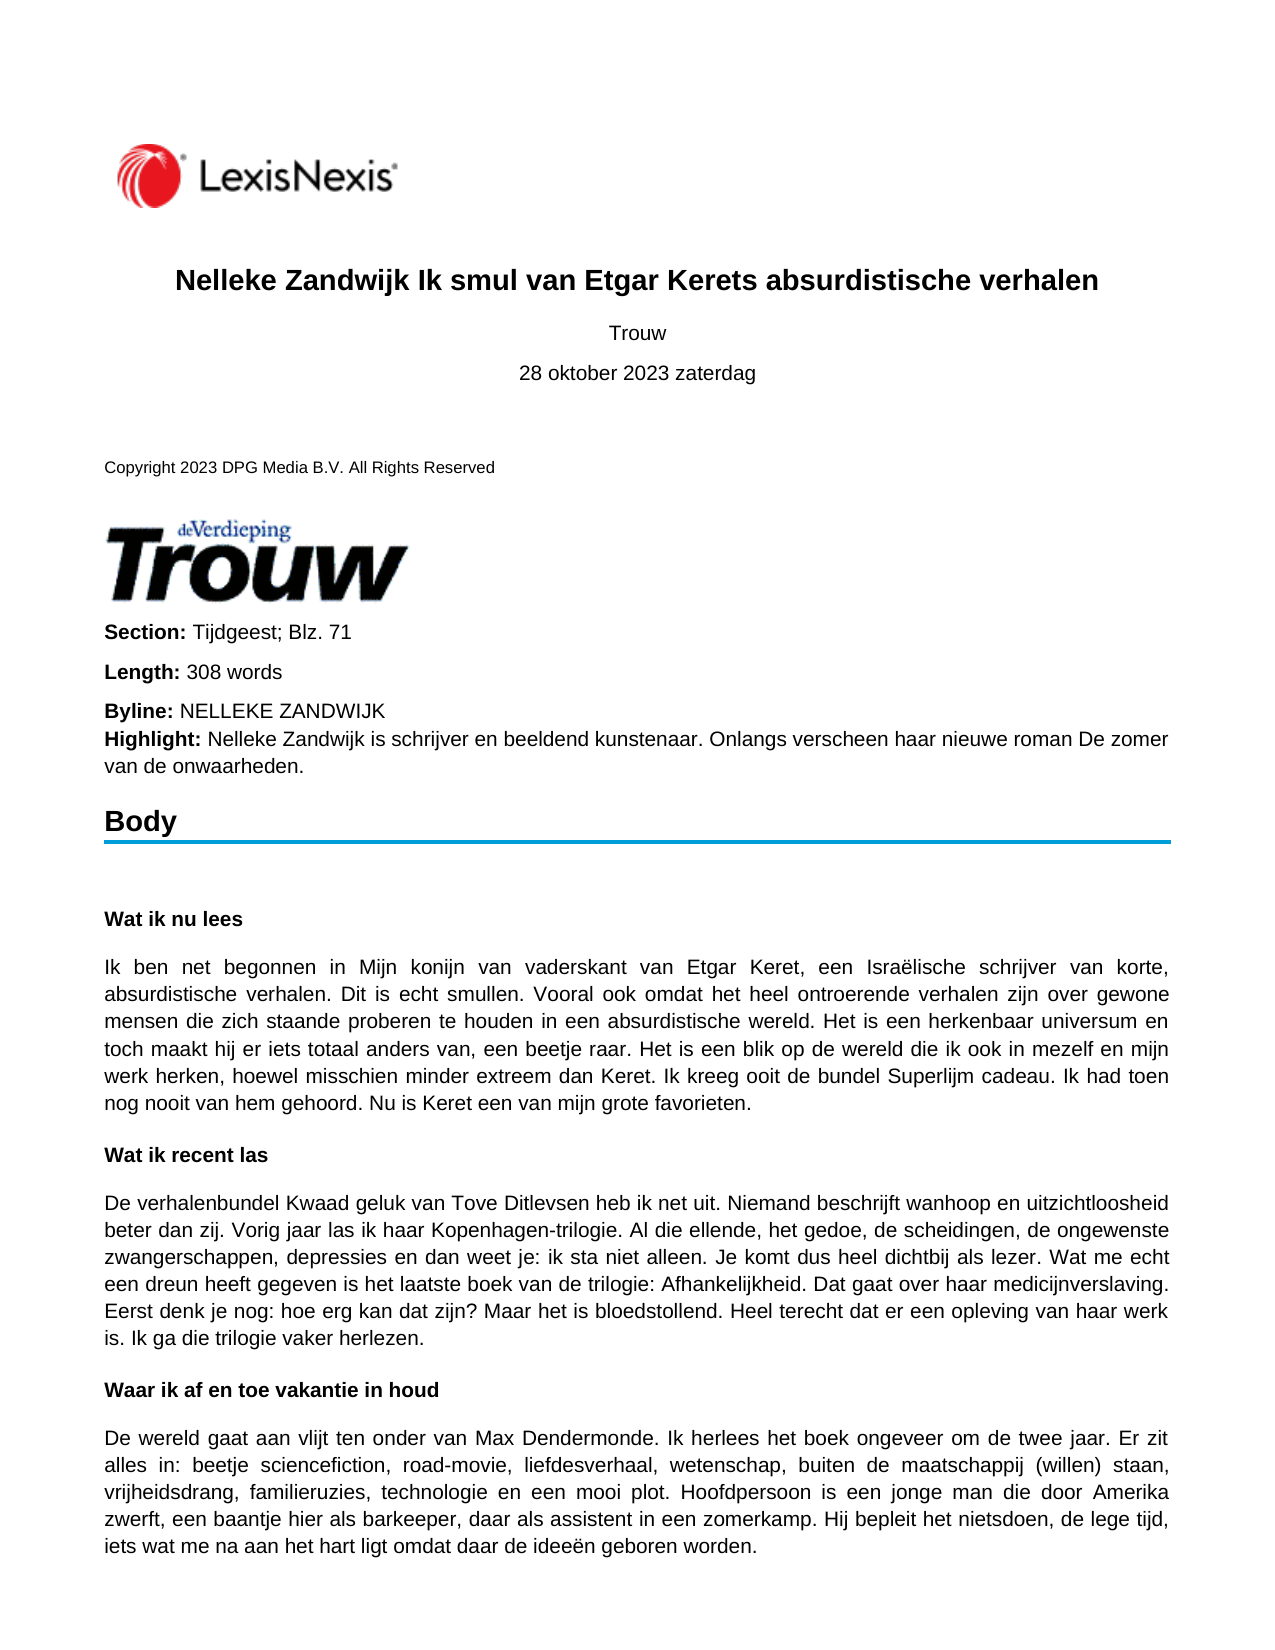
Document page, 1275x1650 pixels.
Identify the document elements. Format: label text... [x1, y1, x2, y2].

text Copyright 2023 DPG Media B.V. All Rights Reserved [104, 426, 1171, 477]
text 28 oktober 2023 zaterdag [104, 357, 1171, 384]
text Body [104, 802, 1171, 838]
text Wat ik recent las [104, 1139, 1171, 1167]
text De verhalenbundel Kwaad geluk van Tove Ditlevsen heb ik net uit. Niemand beschrijft wanhoop en uitzichtloosheid beter dan zij. Vorig jaar las ik haar Kopenhagen-trilogie. Al die ellende, het gedoe, de scheidingen, de ongewenste zwangerschappen, depressies en dan weet je: ik sta niet alleen. Je komt dus heel dichtbij als lezer. Wat me echt een dreun heeft gegeven is het laatste boek van de trilogie: Afhankelijkheid. Dat gaat over haar medicijnverslaving. Eerst denk je nog: hoe erg kan dat zijn? Maar het is bloedstollend. Heel terecht dat er een opleving van haar werk is. Ik ga die trilogie vaker herlezen. [104, 1187, 1171, 1350]
text Waar ik af en toe vakantie in houd [104, 1375, 1171, 1402]
text Highlight: Nelleke Zandwijk is schrijver en beeldend kunstenaar. Onlangs verscheen haar nieuwe roman De zomer van de onwaarheden. [104, 723, 1171, 777]
text Byline: NELLEKE ZANDWIJK [104, 696, 1171, 723]
subtitle Nelleke Zandwijk Ik smul van Etgar Kerets absurdistische verhalen [104, 261, 1171, 297]
text Length: 308 words [104, 657, 1171, 684]
text Trouw [104, 318, 1171, 345]
text De wereld gaat aan vlijt ten onder van Max Dendermonde. Ik herlees het boek ongeveer om de twee jaar. Er zit alles in: beetje sciencefiction, road-movie, liefdesverhaal, wetenschap, buiten de maatschappij (willen) staan, vrijheidsdrang, familieruzies, technologie en een mooi plot. Hoofdpersoon is een jonge man die door Amerika zwerft, een baantje hier als barkeeper, daar als assistent in een zomerkamp. Hij bepleit het nietsdoen, de lege tijd, iets wat me na aan het hart ligt omdat daar de ideeën geboren worden. [104, 1423, 1171, 1558]
text Ik ben net begonnen in Mijn konijn van vaderskant van Etgar Keret, een Israëlische schrijver van korte, absurdistische verhalen. Dit is echt smullen. Vooral ook omdat het heel ontroerende verhalen zijn over gewone mensen die zich staande proberen te houden in een absurdistische wereld. Het is een herkenbaar universum en toch maakt hij er iets totaal anders van, een beetje raar. Het is een blik op de wereld die ik ook in mezelf en mijn werk herken, hoewel misschien minder extreem dan Keret. Ik kreeg ooit de bundel Superlijm cadeau. Ik had toen nog nooit van hem gehoord. Nu is Keret een van mijn grote favorieten. [104, 952, 1171, 1114]
text Section: Tijdgeest; Blz. 71 [104, 617, 1171, 644]
text Wat ik nu lees [104, 904, 1171, 931]
picture [104, 144, 412, 208]
